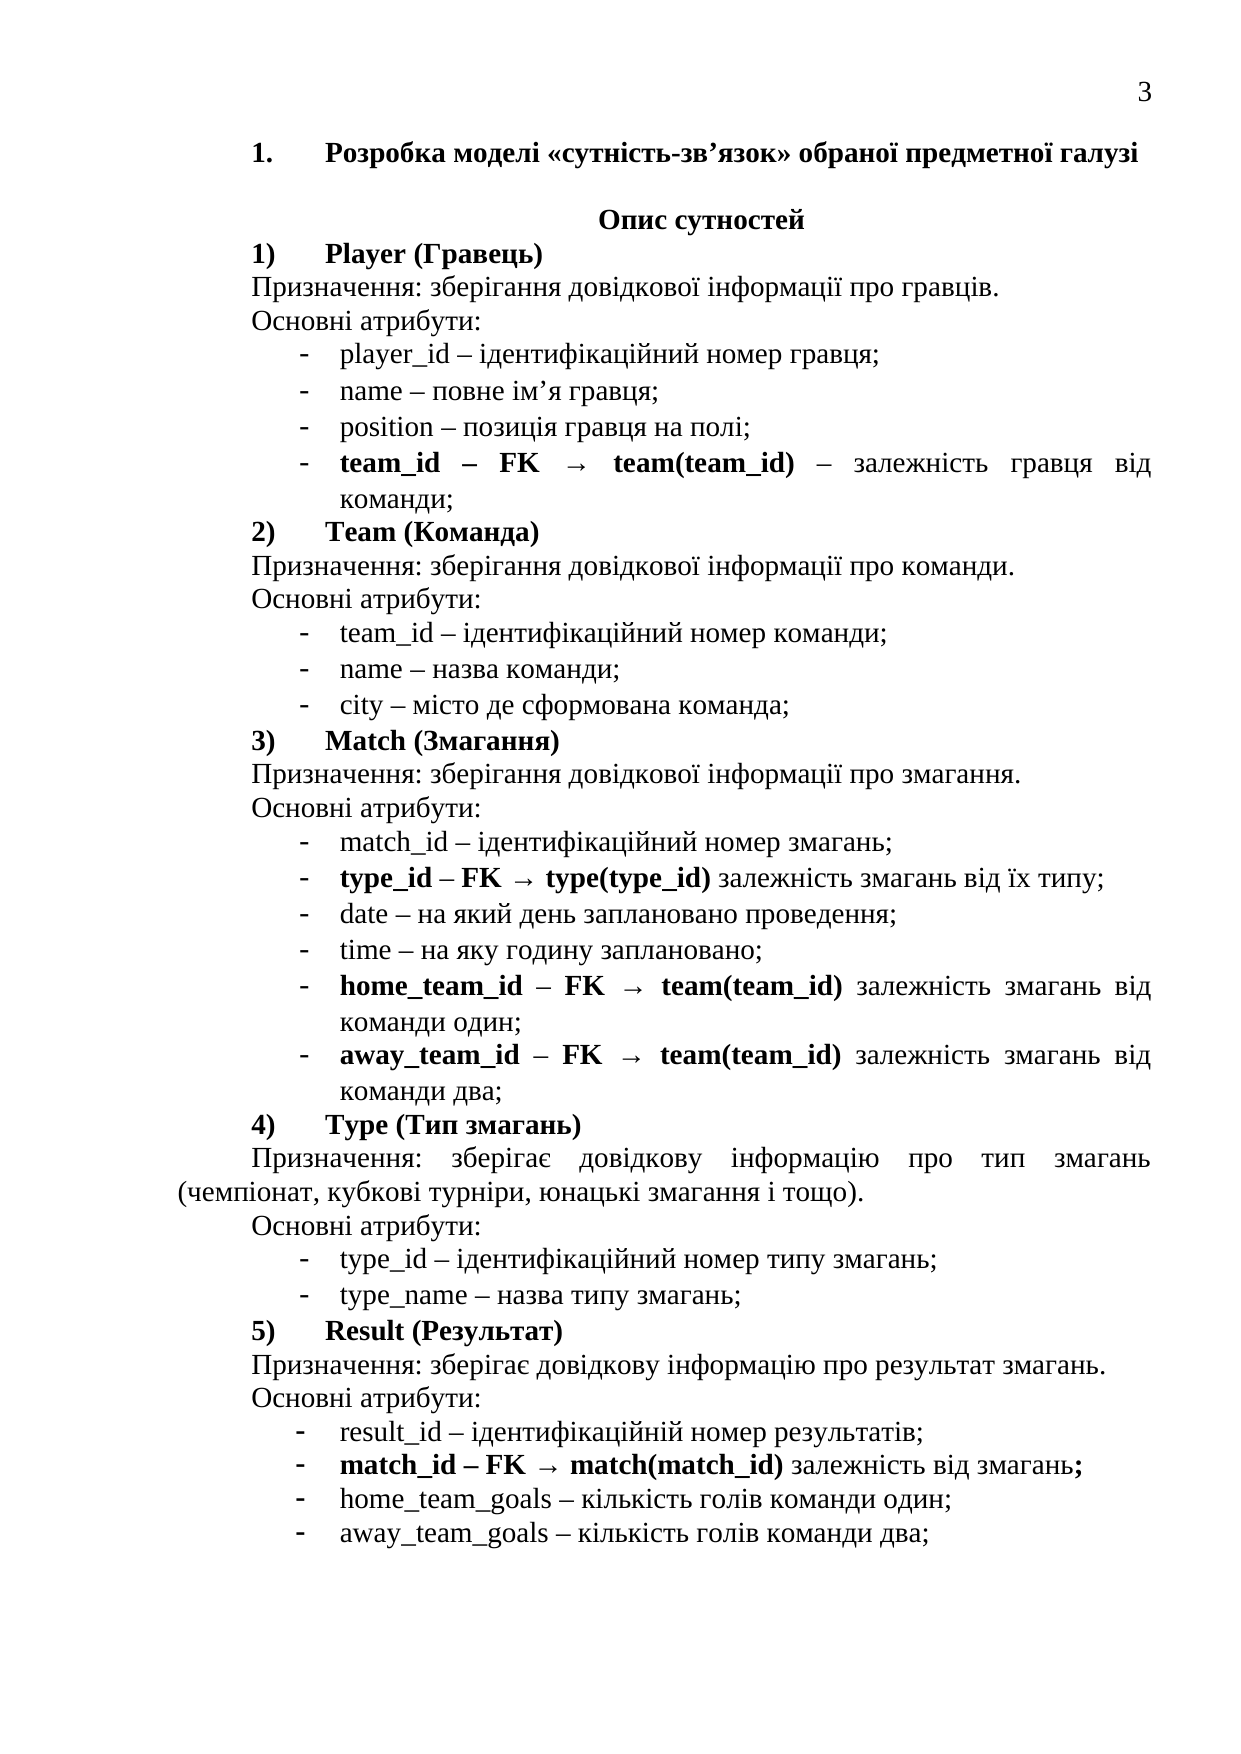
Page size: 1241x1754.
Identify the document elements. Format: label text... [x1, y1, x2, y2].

text Опис сутностей [177, 202, 1152, 236]
list city – місто де сформована команда; [295, 687, 1152, 723]
list away_team_goals – кількість голів команди два; [295, 1515, 1152, 1548]
list player_id – ідентифікаційний номер гравця; [295, 337, 1152, 373]
list Основні атрибути: [177, 303, 1152, 337]
list Match (Змагання) [177, 723, 1152, 757]
list Основні атрибути: [177, 790, 1152, 824]
list result_id – ідентифікаційній номер результатів; [295, 1414, 1152, 1447]
list home_team_id – FK → team(team_id) залежність змагань від команди один; [295, 968, 1152, 1037]
list Result (Результат) [177, 1313, 1152, 1347]
list team_id – ідентифікаційний номер команди; [295, 615, 1152, 651]
list Призначення: зберігання довідкової інформації про змагання. [177, 757, 1152, 790]
list Призначення: зберігає довідкову інформацію про результат змагань. [251, 1347, 1152, 1380]
list away_team_id – FK → team(team_id) залежність змагань від команди два; [295, 1037, 1152, 1107]
list date – на який день заплановано проведення; [295, 896, 1152, 932]
list name – повне ім’я гравця; [295, 373, 1152, 409]
list Team (Команда) [177, 514, 1152, 548]
list Основні атрибути: [177, 1208, 1152, 1241]
list type_id – ідентифікаційний номер типу змагань; [295, 1241, 1152, 1277]
list Призначення: зберігання довідкової інформації про команди. [177, 548, 1152, 581]
list position – позиція гравця на полі; [295, 409, 1152, 445]
list Призначення: зберігання довідкової інформації про гравців. [177, 269, 1152, 303]
list Призначення: зберігає довідкову інформацію про тип змагань (чемпіонат, кубкові турніри, юнацькі змагання і тощо). [177, 1141, 1152, 1208]
list Розробка моделі «сутність-зв’язок» обраної предметної галузі [177, 135, 1152, 169]
list Основні атрибути: [177, 581, 1152, 615]
list match_id – FK → match(match_id) залежність від змагань; [295, 1447, 1152, 1481]
list team_id – FK → team(team_id) – залежність гравця від команди; [295, 445, 1152, 514]
list match_id – ідентифікаційний номер змагань; [295, 824, 1152, 860]
list name – назва команди; [295, 651, 1152, 687]
list Основні атрибути: [251, 1380, 1152, 1414]
list type_id – FK → type(type_id) залежність змагань від їх типу; [295, 860, 1152, 896]
list Type (Тип змагань) [177, 1107, 1152, 1141]
list time – на яку годину заплановано; [295, 932, 1152, 968]
list home_team_goals – кількість голів команди один; [295, 1481, 1152, 1515]
list Player (Гравець) [177, 236, 1152, 269]
list type_name – назва типу змагань; [295, 1277, 1152, 1313]
